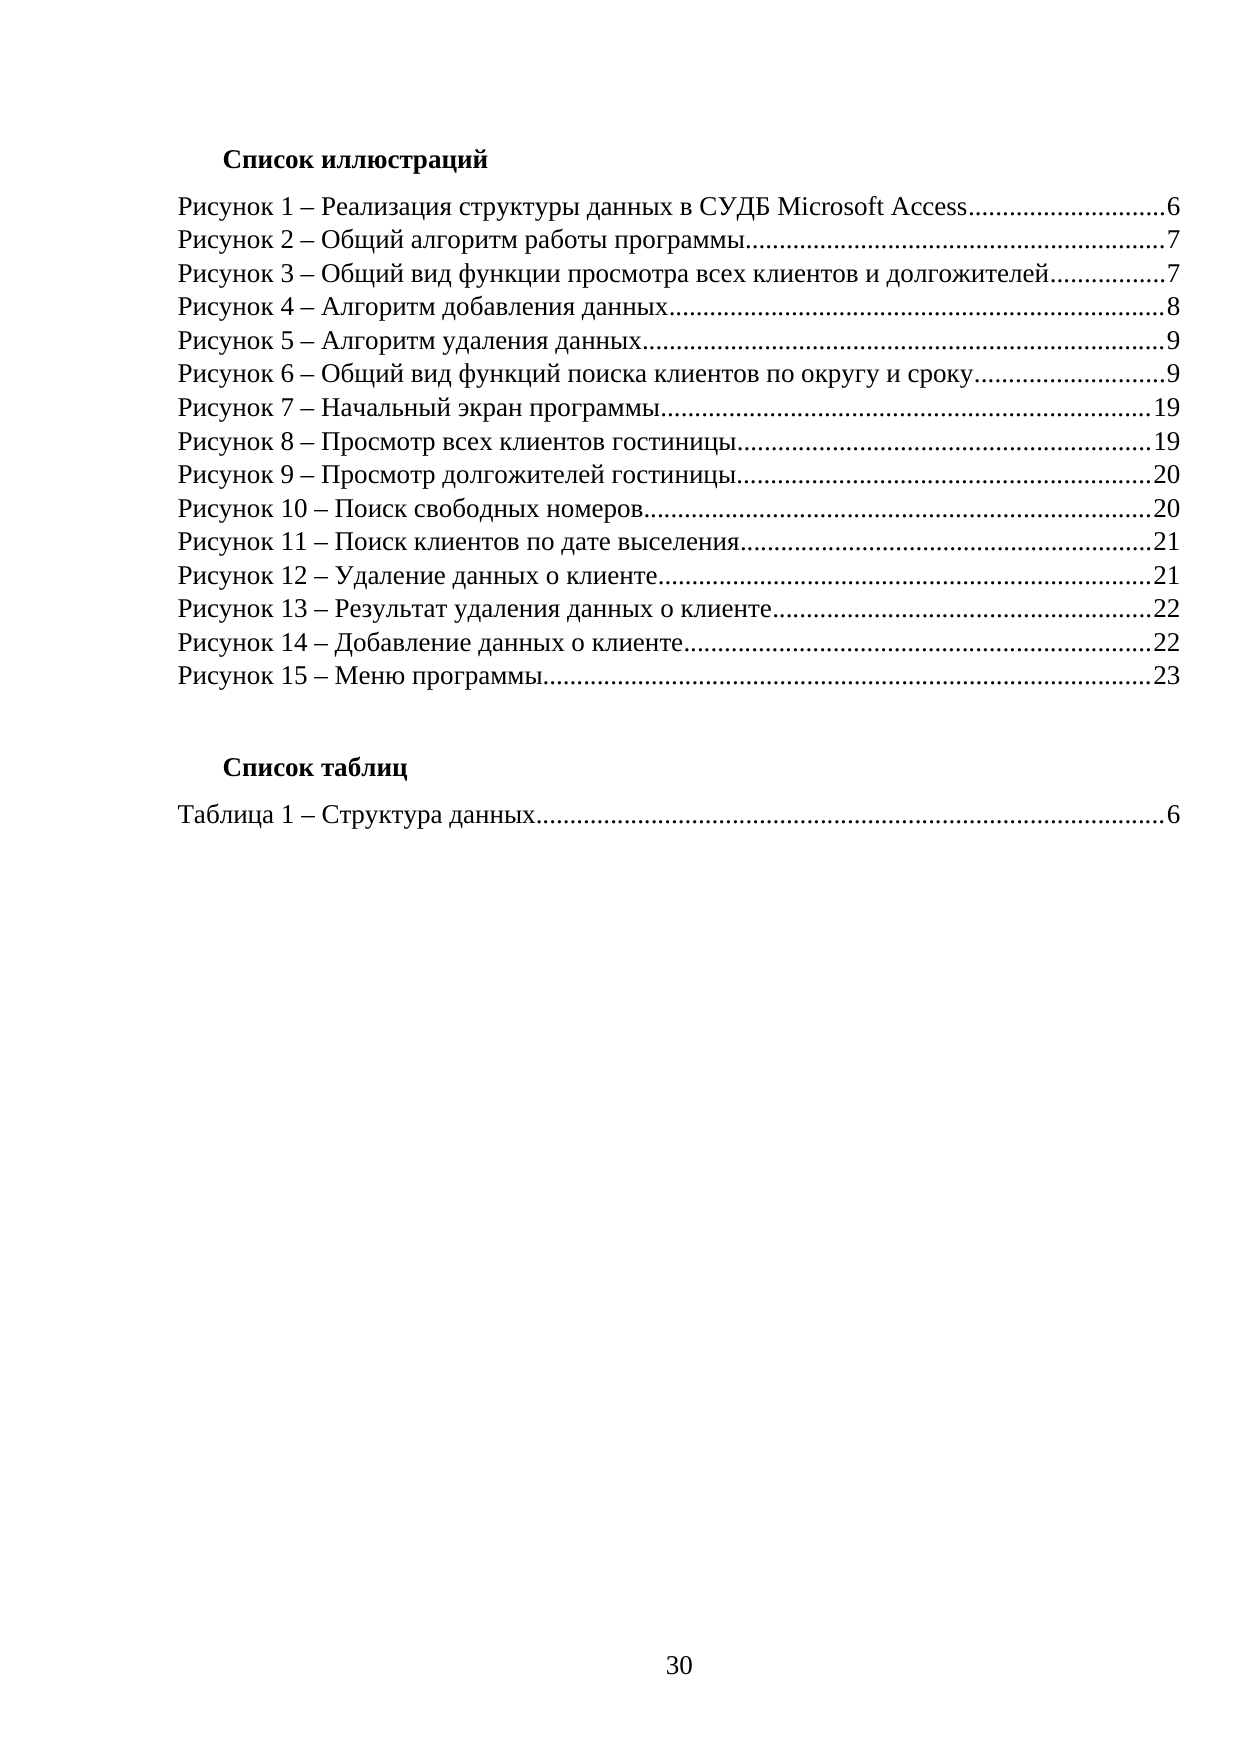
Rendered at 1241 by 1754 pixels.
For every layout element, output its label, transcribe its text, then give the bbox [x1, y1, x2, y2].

text Рисунок 1 – Реализация структуры данных в СУДБ Microsoft Access 6 [177, 190, 1181, 221]
subtitle Список иллюстраций [222, 143, 1181, 174]
text Рисунок 13 – Результат удаления данных о клиенте 22 [177, 592, 1181, 623]
text Рисунок 14 – Добавление данных о клиенте 22 [177, 626, 1181, 657]
text Рисунок 6 – Общий вид функций поиска клиентов по округу и сроку 9 [177, 357, 1181, 389]
text Рисунок 4 – Алгоритм добавления данных 8 [177, 290, 1181, 322]
text Рисунок 8 – Просмотр всех клиентов гостиницы 19 [177, 424, 1181, 456]
text Рисунок 3 – Общий вид функции просмотра всех клиентов и долгожителей 7 [177, 257, 1181, 288]
text Рисунок 15 – Меню программы 23 [177, 659, 1181, 691]
subtitle Список таблиц [222, 751, 1181, 783]
text Рисунок 10 – Поиск свободных номеров 20 [177, 492, 1181, 523]
text Таблица 1 – Структура данных 6 [177, 798, 1181, 829]
text Рисунок 7 – Начальный экран программы 19 [177, 391, 1181, 422]
text Рисунок 5 – Алгоритм удаления данных 9 [177, 324, 1181, 355]
text Рисунок 11 – Поиск клиентов по дате выселения 21 [177, 525, 1181, 556]
text Рисунок 9 – Просмотр долгожителей гостиницы 20 [177, 458, 1181, 489]
text Рисунок 12 – Удаление данных о клиенте 21 [177, 559, 1181, 590]
text Рисунок 2 – Общий алгоритм работы программы 7 [177, 223, 1181, 254]
